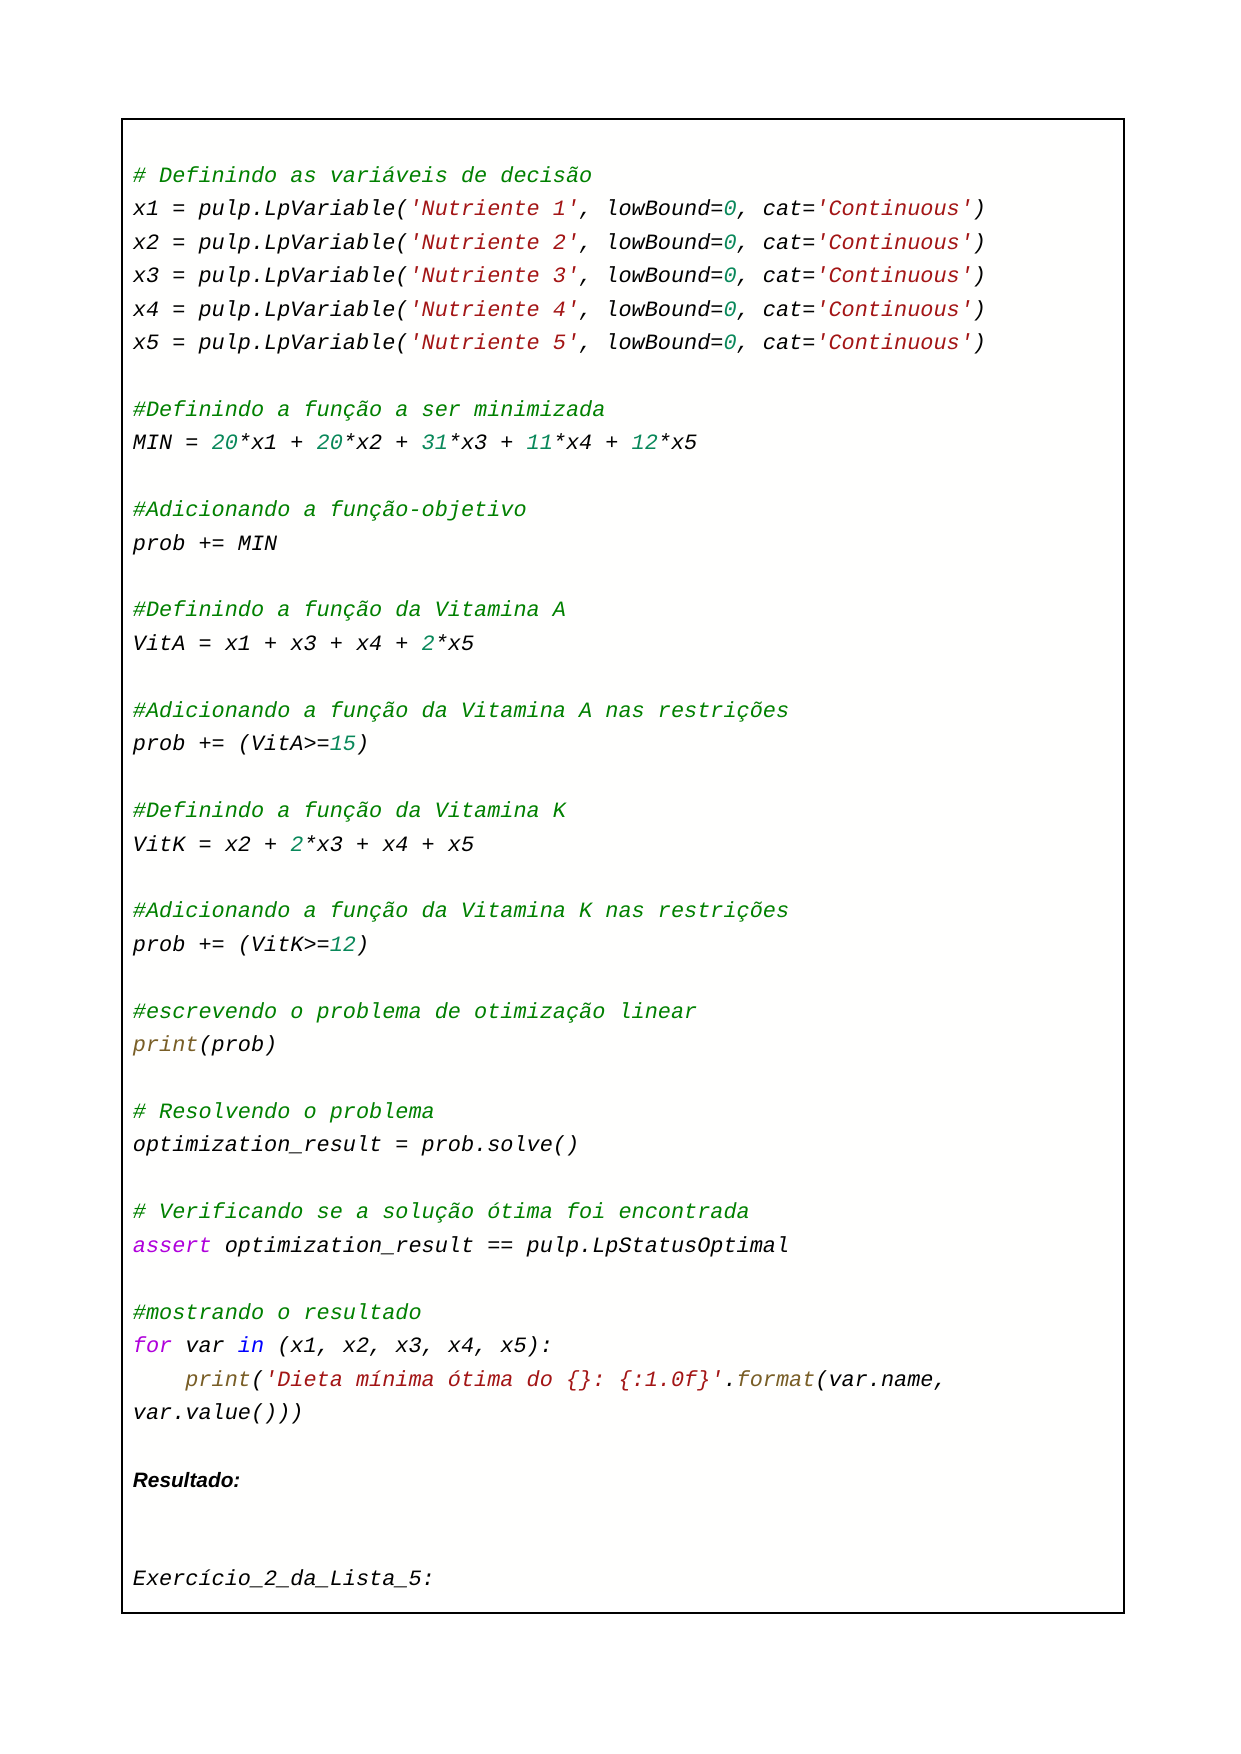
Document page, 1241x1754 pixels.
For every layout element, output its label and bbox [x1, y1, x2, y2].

table_header [123, 120, 1123, 1612]
